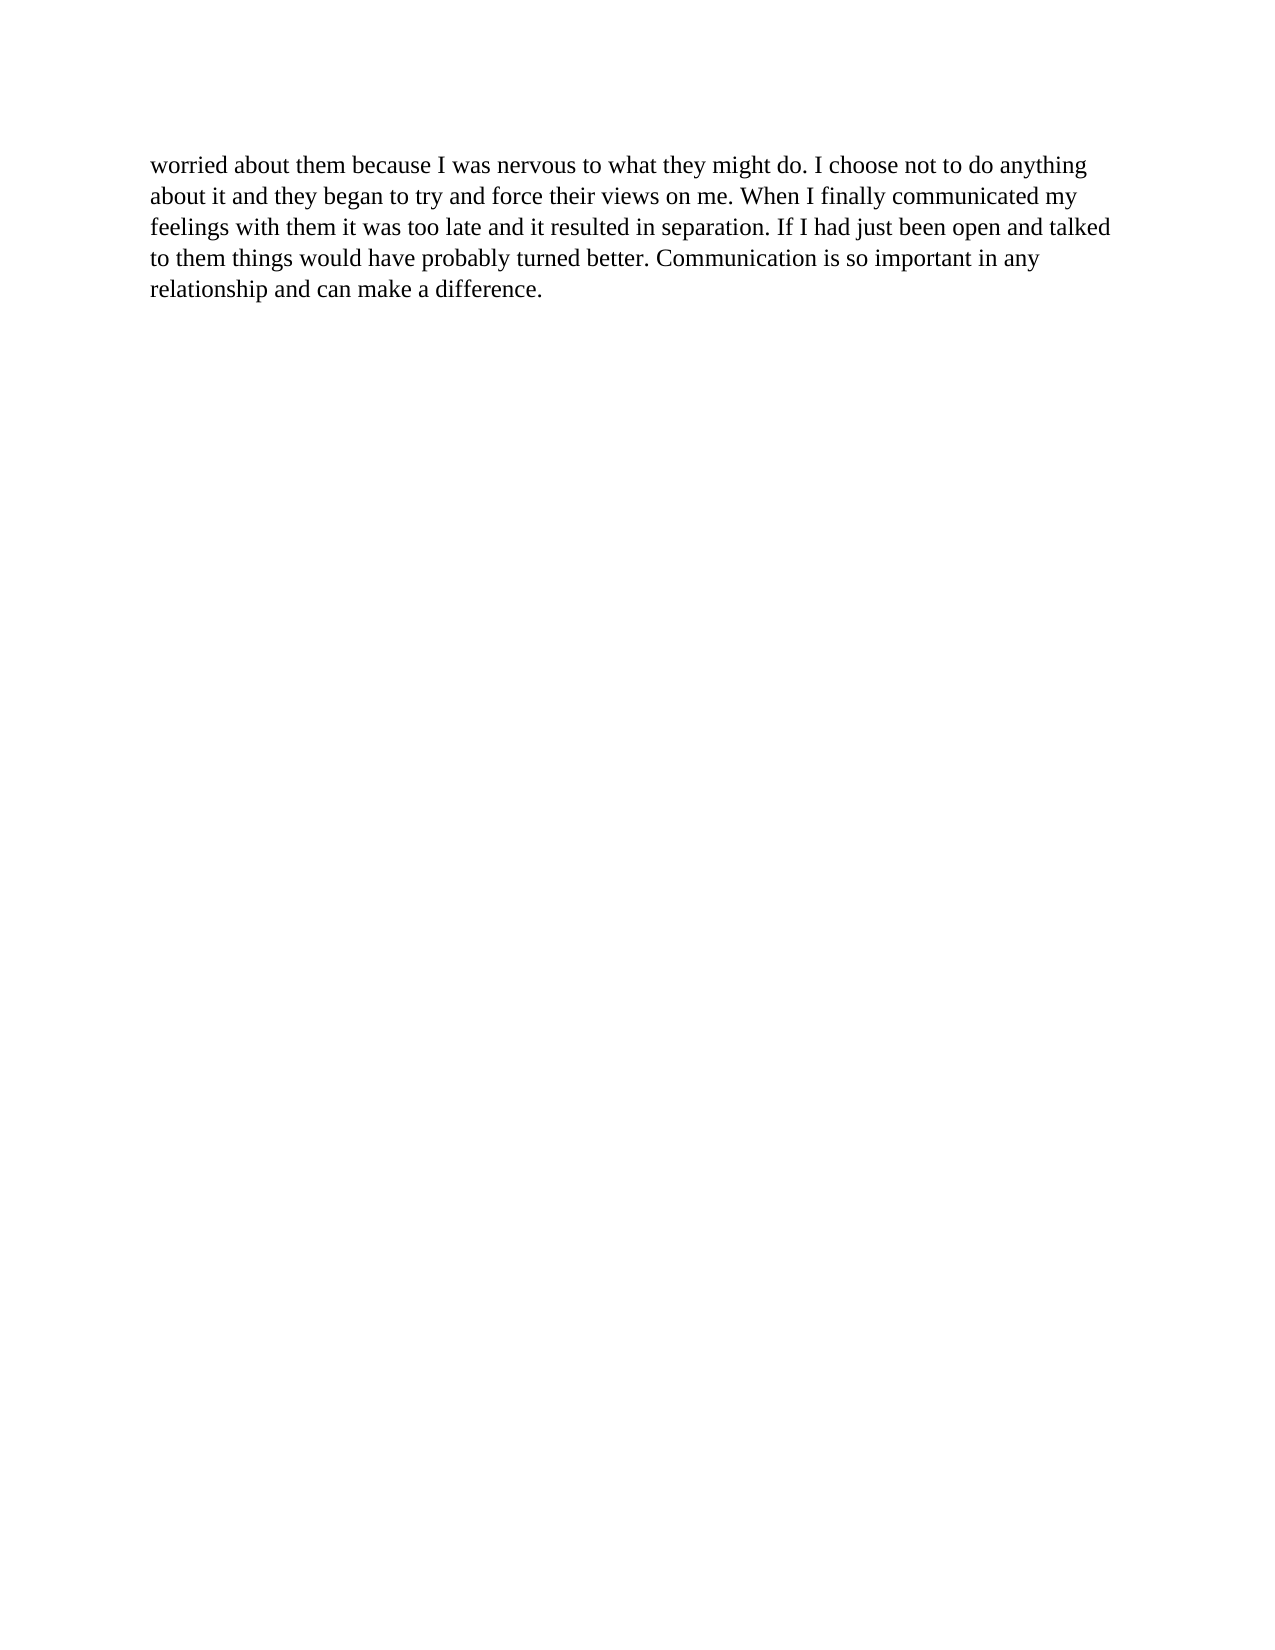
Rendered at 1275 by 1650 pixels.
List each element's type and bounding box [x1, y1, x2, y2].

text [150, 150, 1125, 303]
